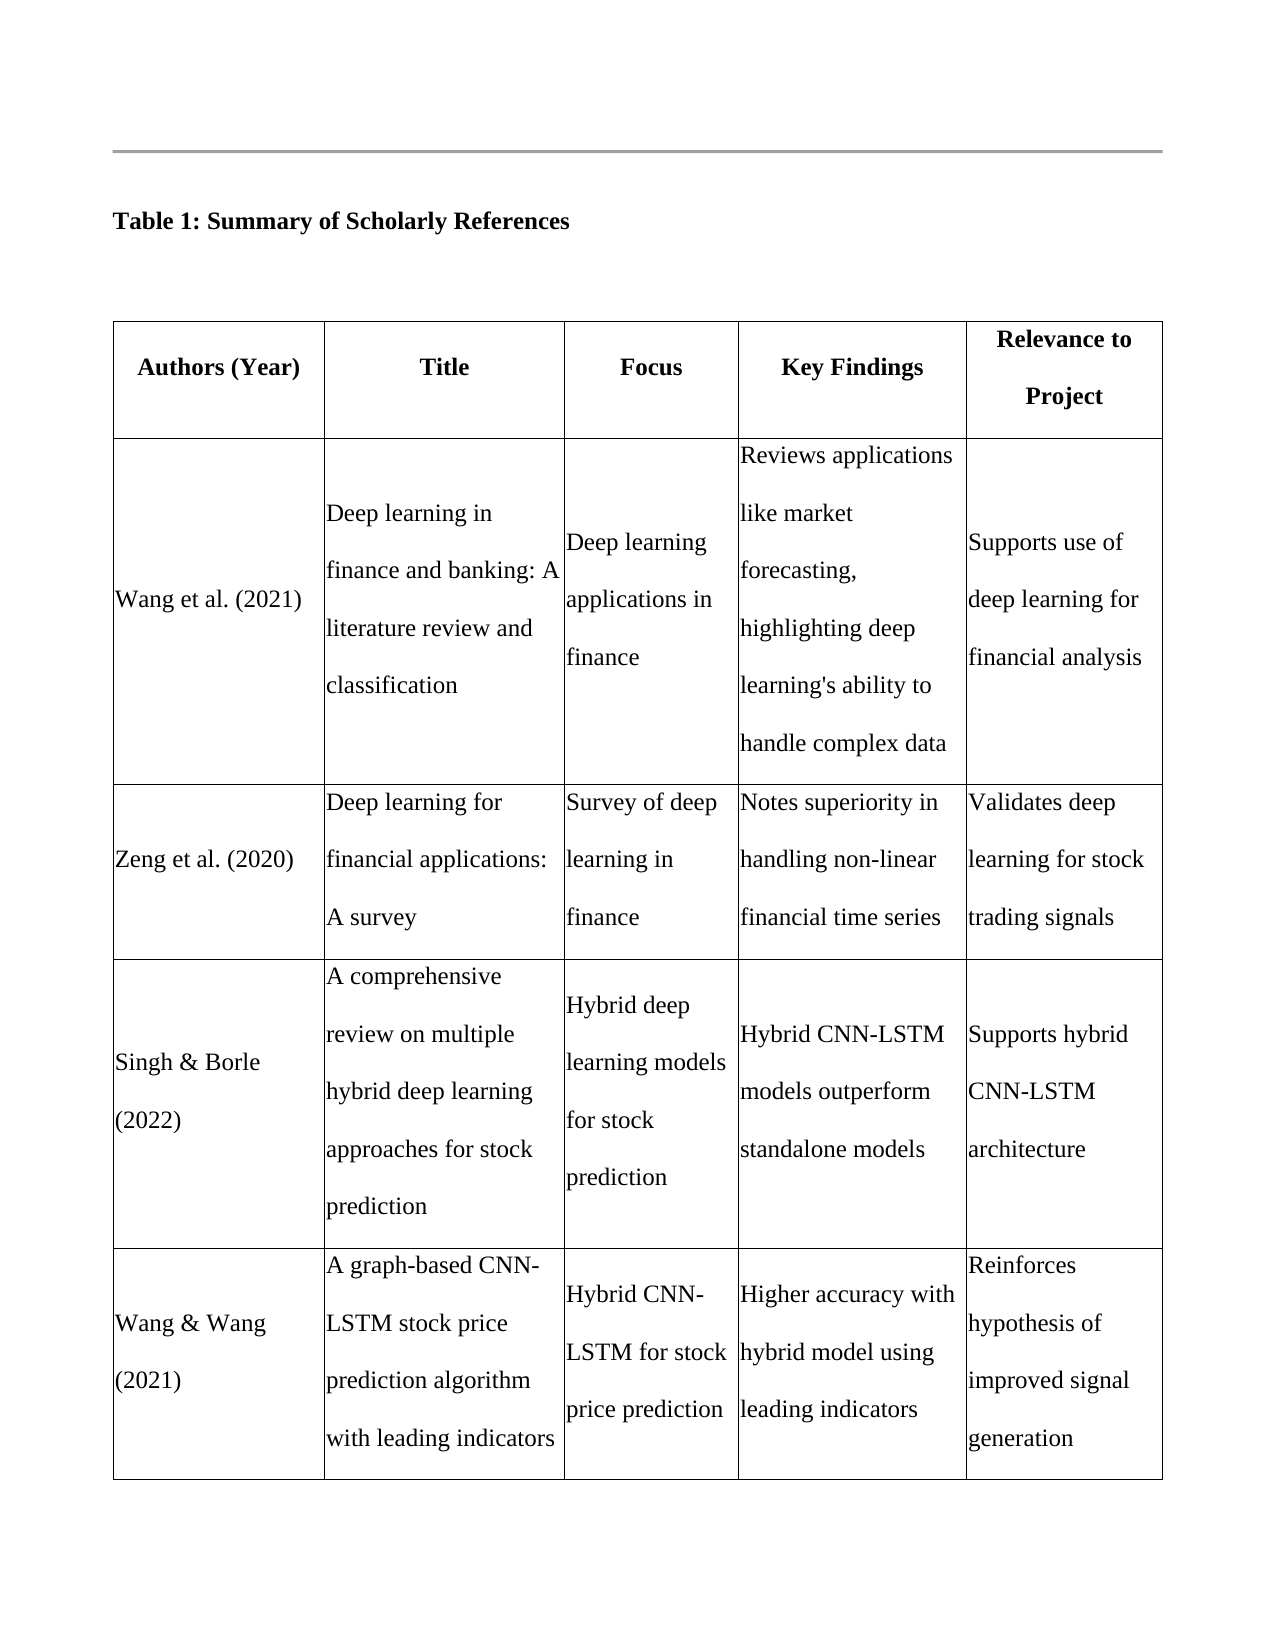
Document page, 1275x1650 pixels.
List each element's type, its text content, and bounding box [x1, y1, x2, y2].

table_cell Reinforces hypothesis of improved signal generation [967, 1249, 1162, 1479]
text Table 1: Summary of Scholarly References [112, 206, 1162, 235]
table_cell Singh & Borle (2022) [114, 960, 324, 1248]
table_cell Hybrid deep learning models for stock prediction [565, 960, 738, 1248]
table_cell Zeng et al. (2020) [114, 785, 324, 958]
table_cell Validates deep learning for stock trading signals [967, 785, 1162, 958]
table_cell Higher accuracy with hybrid model using leading indicators [739, 1249, 966, 1479]
table_cell Wang et al. (2021) [114, 439, 324, 784]
table_cell A graph-based CNN-LSTM stock price prediction algorithm with leading indicators [325, 1249, 564, 1479]
table_cell Wang & Wang (2021) [114, 1249, 324, 1479]
table_header Authors (Year) [114, 322, 324, 438]
table_header Title [325, 322, 564, 438]
table_header Key Findings [739, 322, 966, 438]
table_cell A comprehensive review on multiple hybrid deep learning approaches for stock prediction [325, 960, 564, 1248]
table_cell Hybrid CNN-LSTM models outperform standalone models [739, 960, 966, 1248]
table_cell Deep learning for financial applications: A survey [325, 785, 564, 958]
table_cell Deep learning applications in finance [565, 439, 738, 784]
table_cell Supports use of deep learning for financial analysis [967, 439, 1162, 784]
table_cell Reviews applications like market forecasting, highlighting deep learning's ability to handle complex data [739, 439, 966, 784]
table_cell Deep learning in finance and banking: A literature review and classification [325, 439, 564, 784]
table_cell Hybrid CNN-LSTM for stock price prediction [565, 1249, 738, 1479]
table_cell Survey of deep learning in finance [565, 785, 738, 958]
table_header Focus [565, 322, 738, 438]
table_cell Supports hybrid CNN-LSTM architecture [967, 960, 1162, 1248]
table_header Relevance to Project [967, 322, 1162, 438]
table_cell Notes superiority in handling non-linear financial time series [739, 785, 966, 958]
